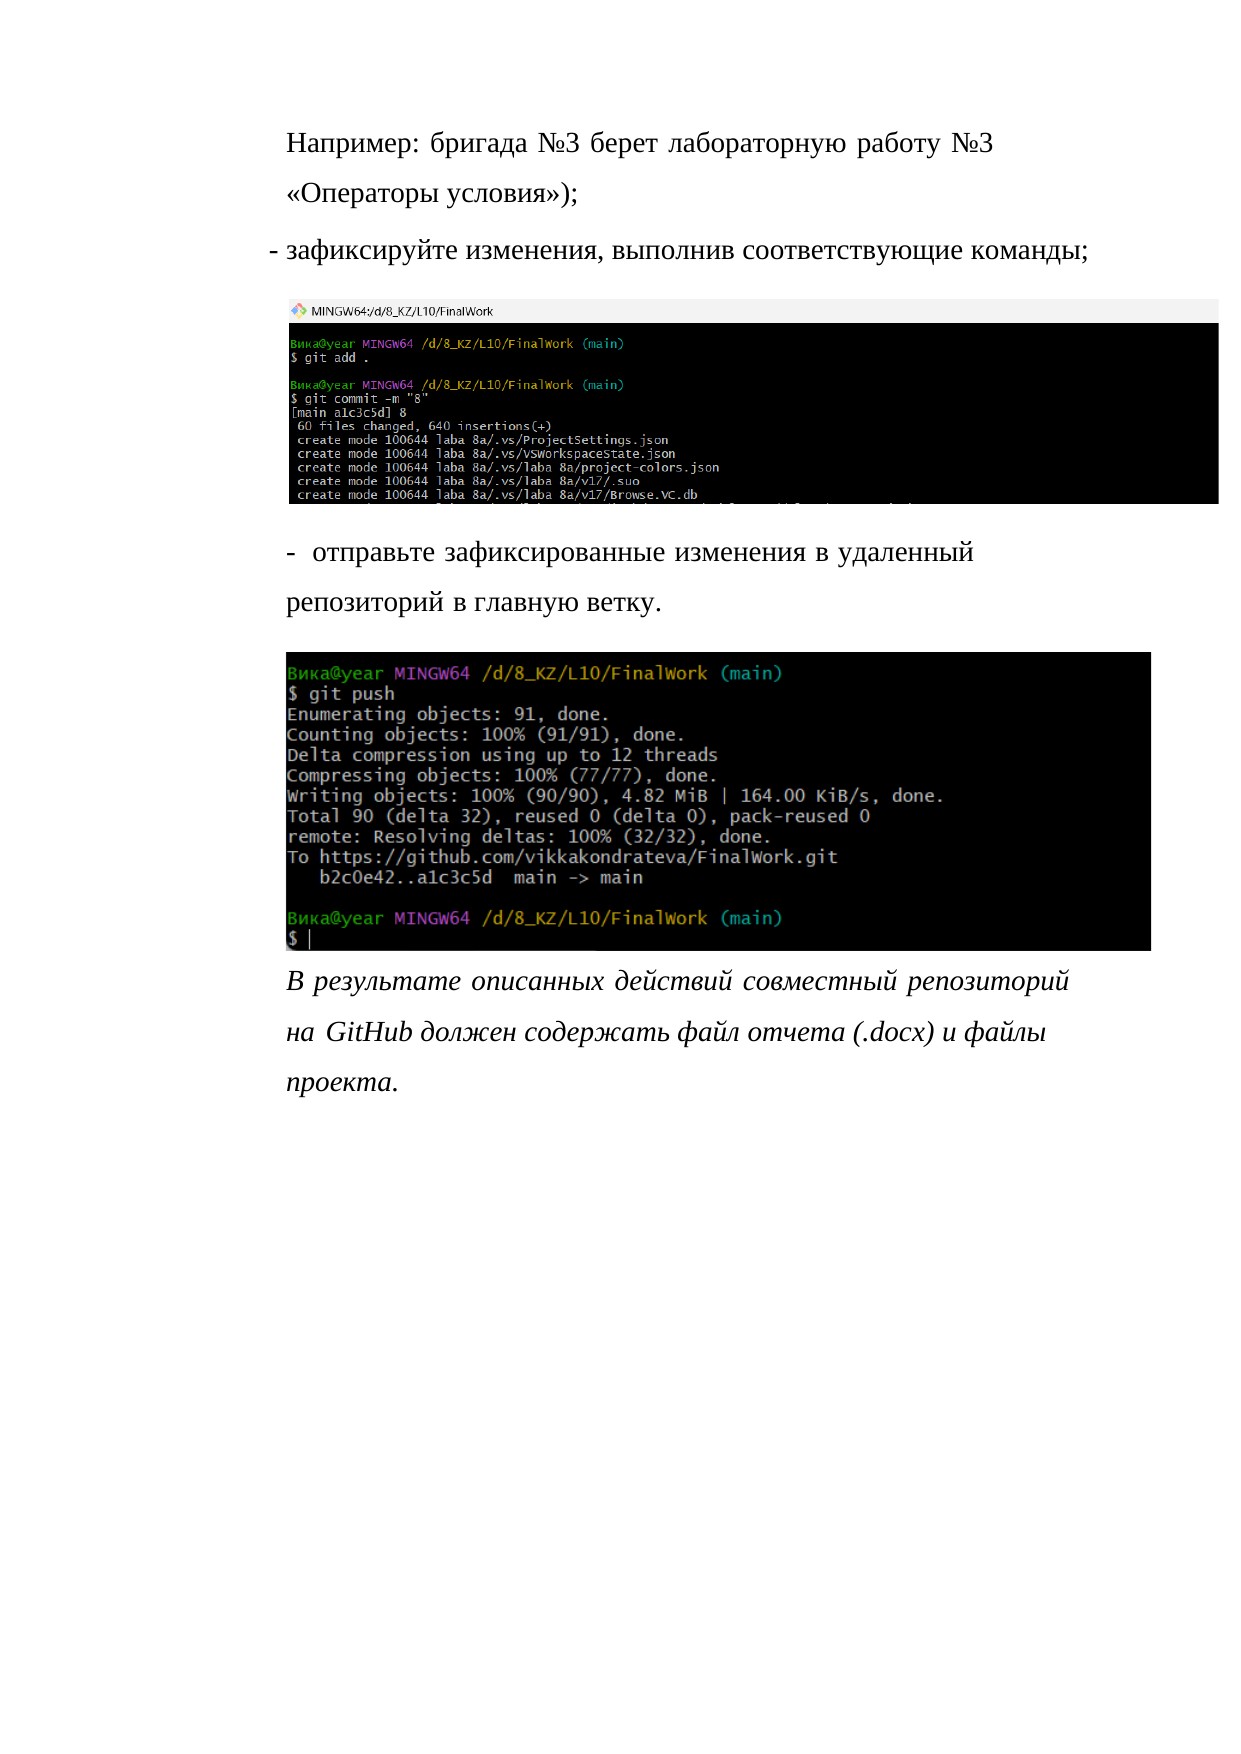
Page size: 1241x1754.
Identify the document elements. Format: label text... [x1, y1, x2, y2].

list зафиксируйте изменения, выполнив соответствующие команды; [269, 232, 1152, 266]
list отправьте зафиксированные изменения в удаленный репозиторий в главную ветку. [286, 534, 1107, 618]
picture [285, 652, 1152, 951]
text Например: бригада №3 берет лабораторную работу №3 «Операторы условия»); [286, 125, 1152, 209]
text В результате описанных действий совместный репозиторий на GitHub должен содержать файл отчета (.docx) и файлы проекта. [286, 963, 1107, 1098]
picture [289, 299, 1219, 504]
